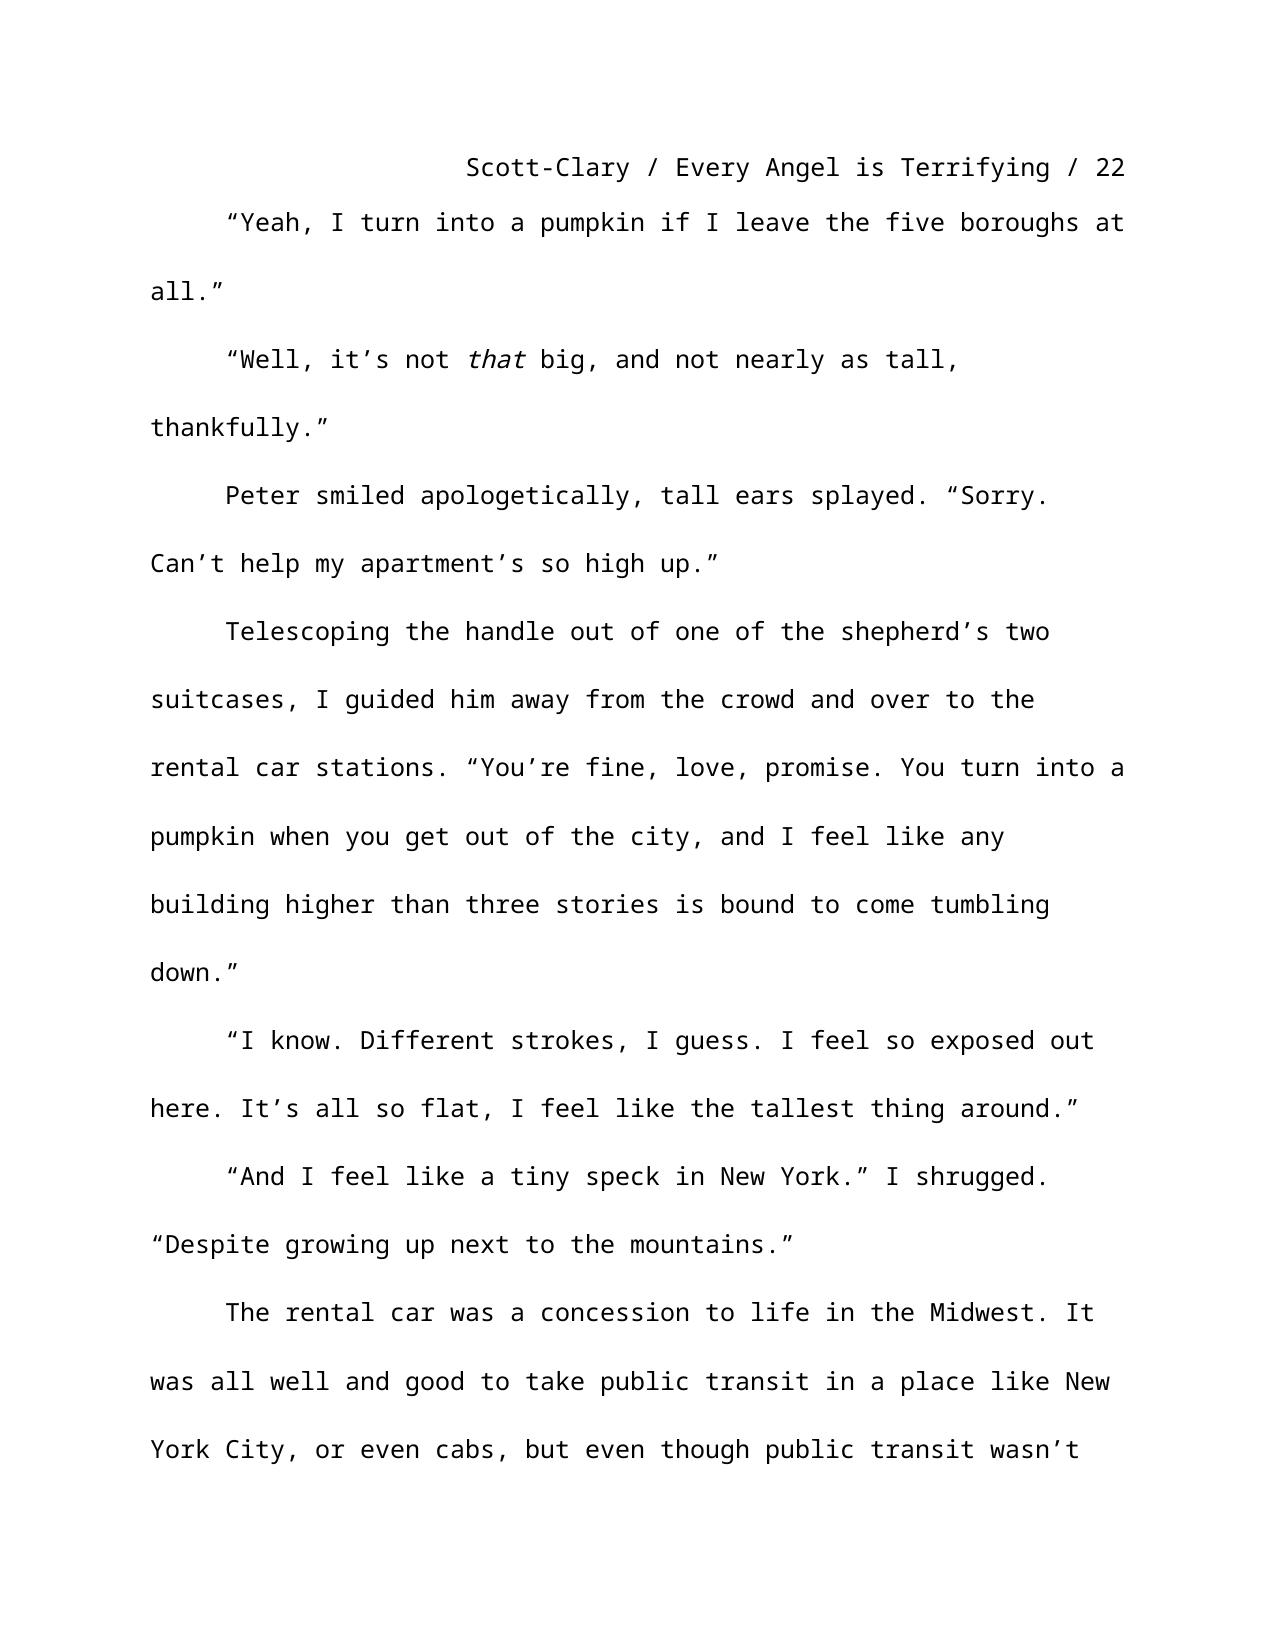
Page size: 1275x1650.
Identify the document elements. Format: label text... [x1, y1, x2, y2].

text “Yeah, I turn into a pumpkin if I leave the five boroughs at all.” [150, 205, 1125, 307]
text “I know. Different strokes, I guess. I feel so exposed out here. It’s all so flat, I feel like the tallest thing around.” [150, 1022, 1125, 1125]
text “And I feel like a tiny speck in New York.” I shrugged. “Despite growing up next to the mountains.” [150, 1159, 1125, 1261]
text “Well, it’s not that big, and not nearly as tall, thankfully.” [150, 341, 1125, 443]
text Peter smiled apologetically, tall ears splayed. “Sorry. Can’t help my apartment’s so high up.” [150, 477, 1125, 580]
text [150, 1295, 1125, 1465]
text Telescoping the handle out of one of the shepherd’s two suitcases, I guided him away from the crowd and over to the rental car stations. “You’re fine, love, promise. You turn into a pumpkin when you get out of the city, and I feel like any building higher than three stories is bound to come tumbling down.” [150, 614, 1125, 988]
